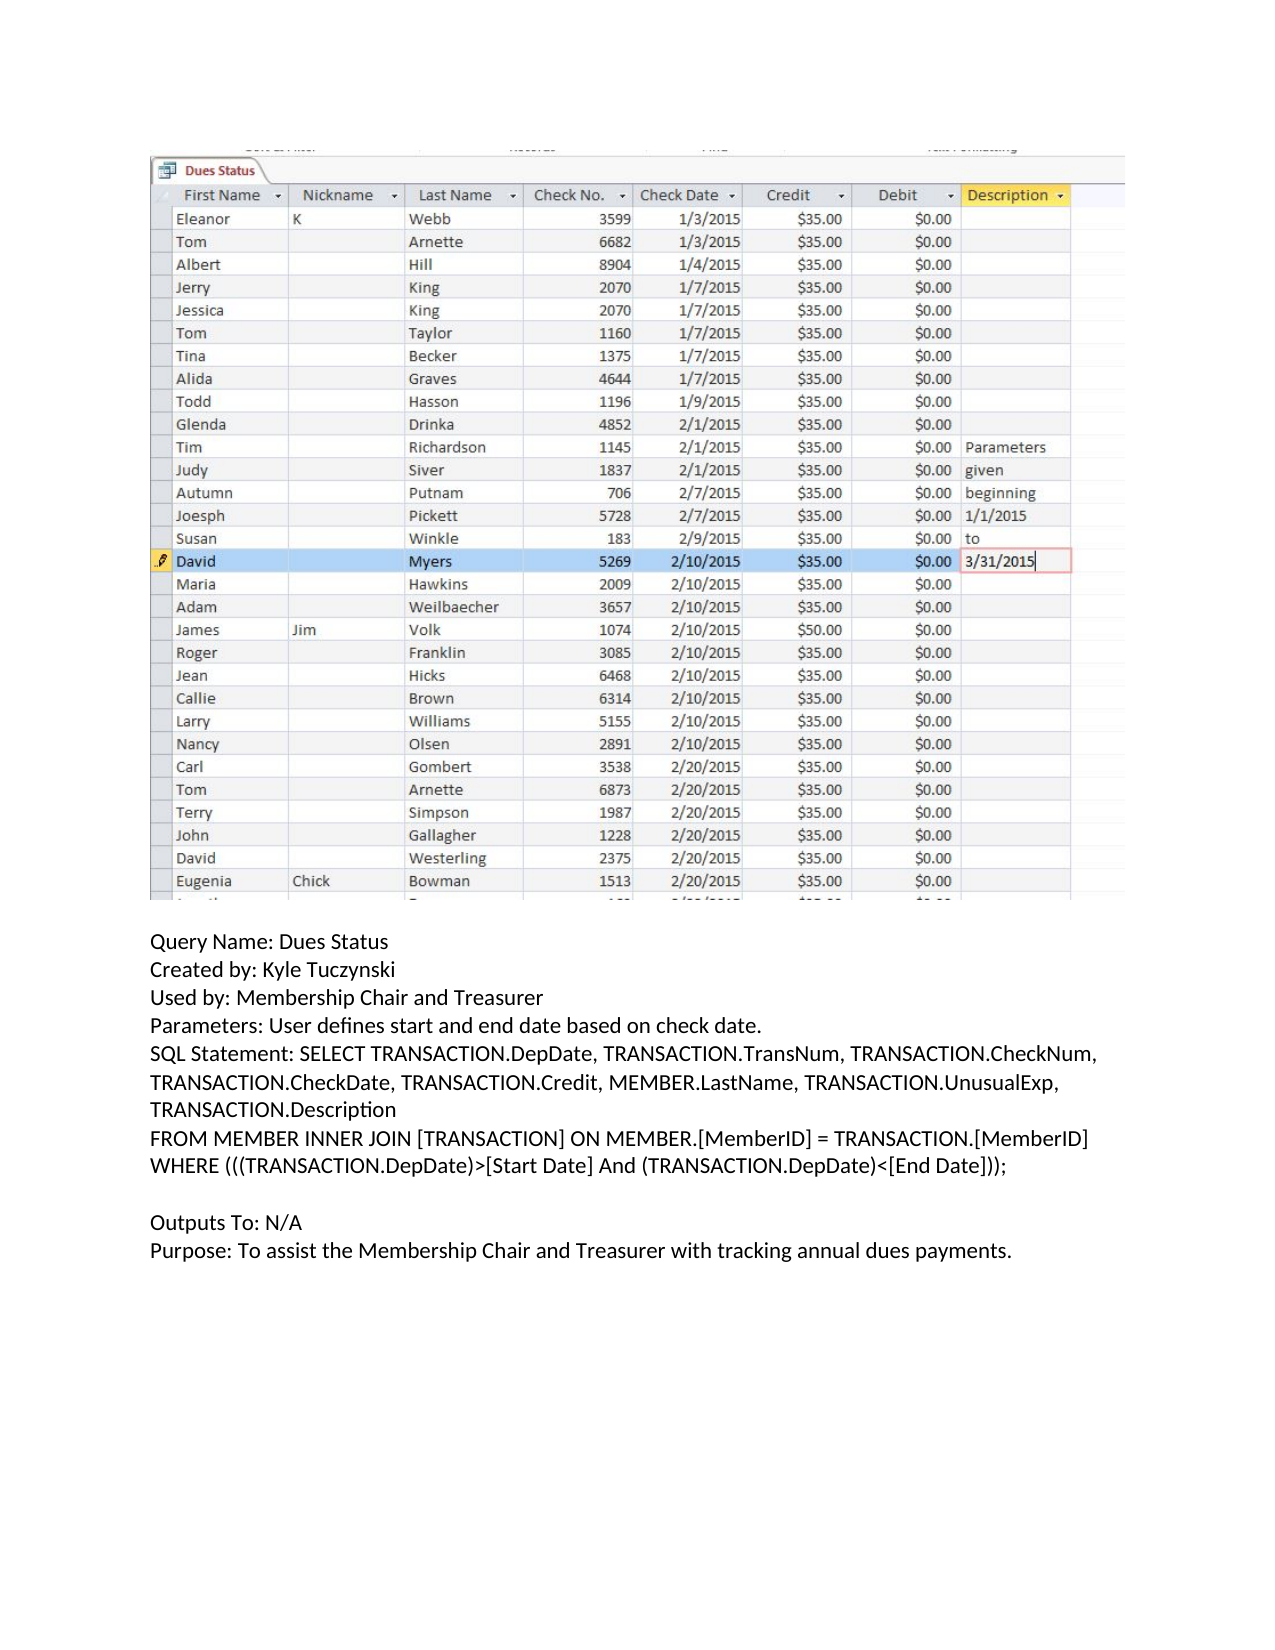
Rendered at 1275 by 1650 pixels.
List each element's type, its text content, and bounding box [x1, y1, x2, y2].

text FROM MEMBER INNER JOIN [TRANSACTION] ON MEMBER.[MemberID] = TRANSACTION.[MemberID] [150, 1124, 1125, 1152]
text Parameters: User defines start and end date based on check date. [150, 1012, 1125, 1039]
text Used by: Membership Chair and Treasurer [150, 983, 1125, 1012]
text Outputs To: N/A [150, 1208, 1125, 1236]
text SQL Statement: SELECT TRANSACTION.DepDate, TRANSACTION.TransNum, TRANSACTION.CheckNum, TRANSACTION.CheckDate, TRANSACTION.Credit, MEMBER.LastName, TRANSACTION.UnusualExp, TRANSACTION.Description [150, 1039, 1125, 1124]
text WHERE (((TRANSACTION.DepDate)>[Start Date] And (TRANSACTION.DepDate)<[End Date])); [150, 1152, 1125, 1180]
text Query Name: Dues Status [150, 927, 1125, 956]
text Purpose: To assist the Membership Chair and Treasurer with tracking annual dues payments. [150, 1236, 1125, 1264]
text Created by: Kyle Tuczynski [150, 956, 1125, 983]
picture [150, 150, 1125, 900]
